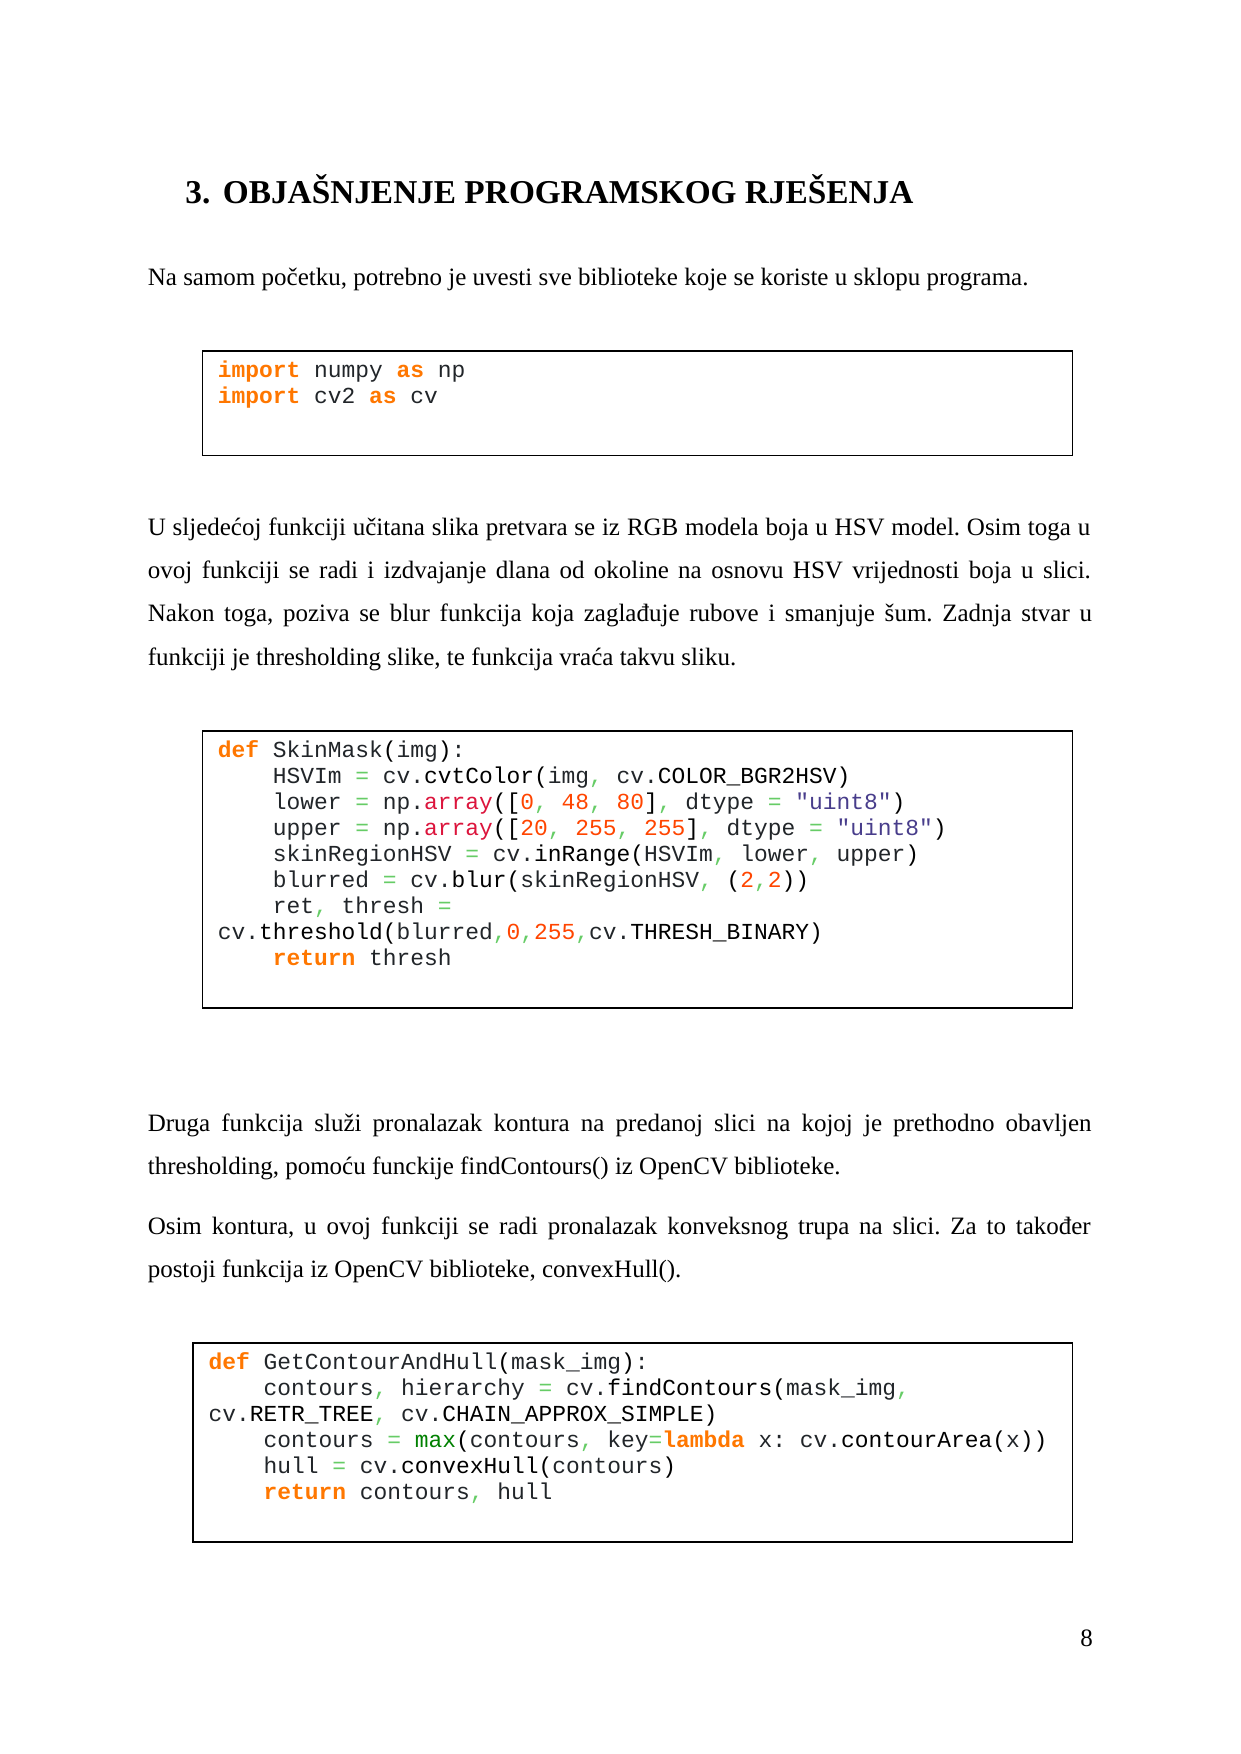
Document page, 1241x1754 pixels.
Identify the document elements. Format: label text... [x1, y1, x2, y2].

text Na samom početku, potrebno je uvesti sve biblioteke koje se koriste u sklopu programa. [148, 262, 1093, 290]
text Druga funkcija služi pronalazak kontura na predanoj slici na kojoj je prethodno obavljen thresholding, pomoću funckije findContours() iz OpenCV biblioteke. [148, 1108, 1093, 1180]
text Osim kontura, u ovoj funkciji se radi pronalazak konveksnog trupa na slici. Za to također postoji funkcija iz OpenCV biblioteke, convexHull(). [148, 1211, 1093, 1283]
subtitle OBJAŠNJENJE PROGRAMSKOG RJEŠENJA [185, 173, 1093, 211]
text U sljedećoj funkciji učitana slika pretvara se iz RGB modela boja u HSV model. Osim toga u ovoj funkciji se radi i izdvajanje dlana od okoline na osnovu HSV vrijednosti boja u slici. Nakon toga, poziva se blur funkcija koja zaglađuje rubove i smanjuje šum. Zadnja stvar u funkciji je thresholding slike, te funkcija vraća takvu sliku. [148, 512, 1093, 670]
